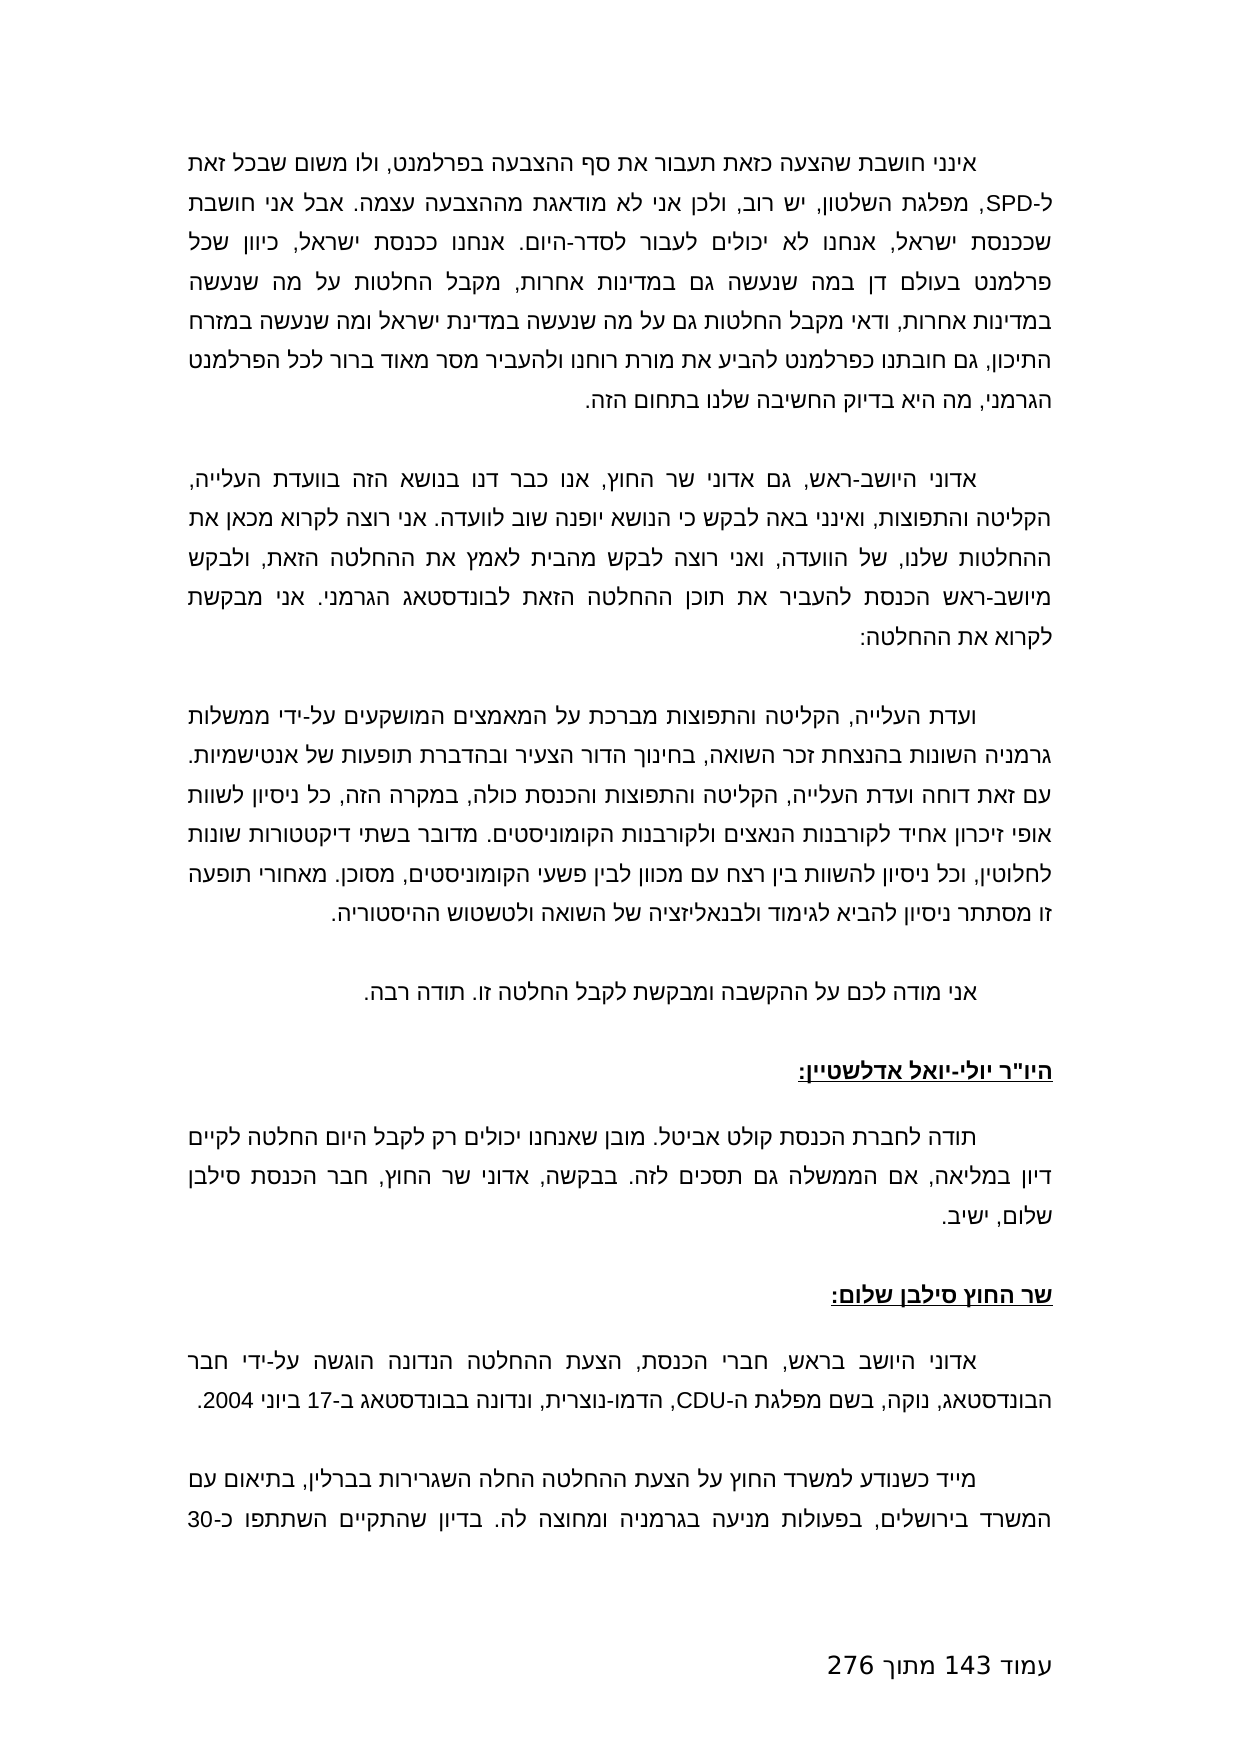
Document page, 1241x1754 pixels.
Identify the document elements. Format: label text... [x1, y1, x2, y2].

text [187, 1466, 1053, 1532]
text אדוני היושב-ראש, גם אדוני שר החוץ, אנו כבר דנו בנושא הזה בוועדת העלייה, הקליטה והתפוצות, ואינני באה לבקש כי הנושא יופנה שוב לוועדה. אני רוצה לקרוא מכאן את ההחלטות שלנו, של הוועדה, ואני רוצה לבקש מהבית לאמץ את ההחלטה הזאת, ולבקש מיושב-ראש הכנסת להעביר את תוכן ההחלטה הזאת לבונדסטאג הגרמני. אני מבקשת לקרוא את ההחלטה: [187, 466, 1053, 650]
text היו"ר יולי-יואל אדלשטיין: [187, 1058, 1053, 1084]
text תודה לחברת הכנסת קולט אביטל. מובן שאנחנו יכולים רק לקבל היום החלטה לקיים דיון במליאה, אם הממשלה גם תסכים לזה. בבקשה, אדוני שר החוץ, חבר הכנסת סילבן שלום, ישיב. [187, 1124, 1053, 1229]
text אינני חושבת שהצעה כזאת תעבור את סף ההצבעה בפרלמנט, ולו משום שבכל זאת ל-SPD, מפלגת השלטון, יש רוב, ולכן אני לא מודאגת מההצבעה עצמה. אבל אני חושבת שככנסת ישראל, אנחנו לא יכולים לעבור לסדר-היום. אנחנו ככנסת ישראל, כיוון שכל פרלמנט בעולם דן במה שנעשה גם במדינות אחרות, מקבל החלטות על מה שנעשה במדינות אחרות, ודאי מקבל החלטות גם על מה שנעשה במדינת ישראל ומה שנעשה במזרח התיכון, גם חובתנו כפרלמנט להביע את מורת רוחנו ולהעביר מסר מאוד ברור לכל הפרלמנט הגרמני, מה היא בדיוק החשיבה שלנו בתחום הזה. [187, 150, 1053, 413]
text ועדת העלייה, הקליטה והתפוצות מברכת על המאמצים המושקעים על-ידי ממשלות גרמניה השונות בהנצחת זכר השואה, בחינוך הדור הצעיר ובהדברת תופעות של אנטישמיות. עם זאת דוחה ועדת העלייה, הקליטה והתפוצות והכנסת כולה, במקרה הזה, כל ניסיון לשוות אופי זיכרון אחיד לקורבנות הנאצים ולקורבנות הקומוניסטים. מדובר בשתי דיקטטורות שונות לחלוטין, וכל ניסיון להשוות בין רצח עם מכוון לבין פשעי הקומוניסטים, מסוכן. מאחורי תופעה זו מסתתר ניסיון להביא לגימוד ולבנאליזציה של השואה ולטשטוש ההיסטוריה. [187, 703, 1053, 926]
text אני מודה לכם על ההקשבה ומבקשת לקבל החלטה זו. תודה רבה. [187, 979, 1053, 1005]
text שר החוץ סילבן שלום: [187, 1282, 1053, 1308]
text אדוני היושב בראש, חברי הכנסת, הצעת ההחלטה הנדונה הוגשה על-ידי חבר הבונדסטאג, נוקה, בשם מפלגת ה-CDU, הדמו-נוצרית, ונדונה בבונדסטאג ב-17 ביוני 2004. [187, 1348, 1053, 1413]
